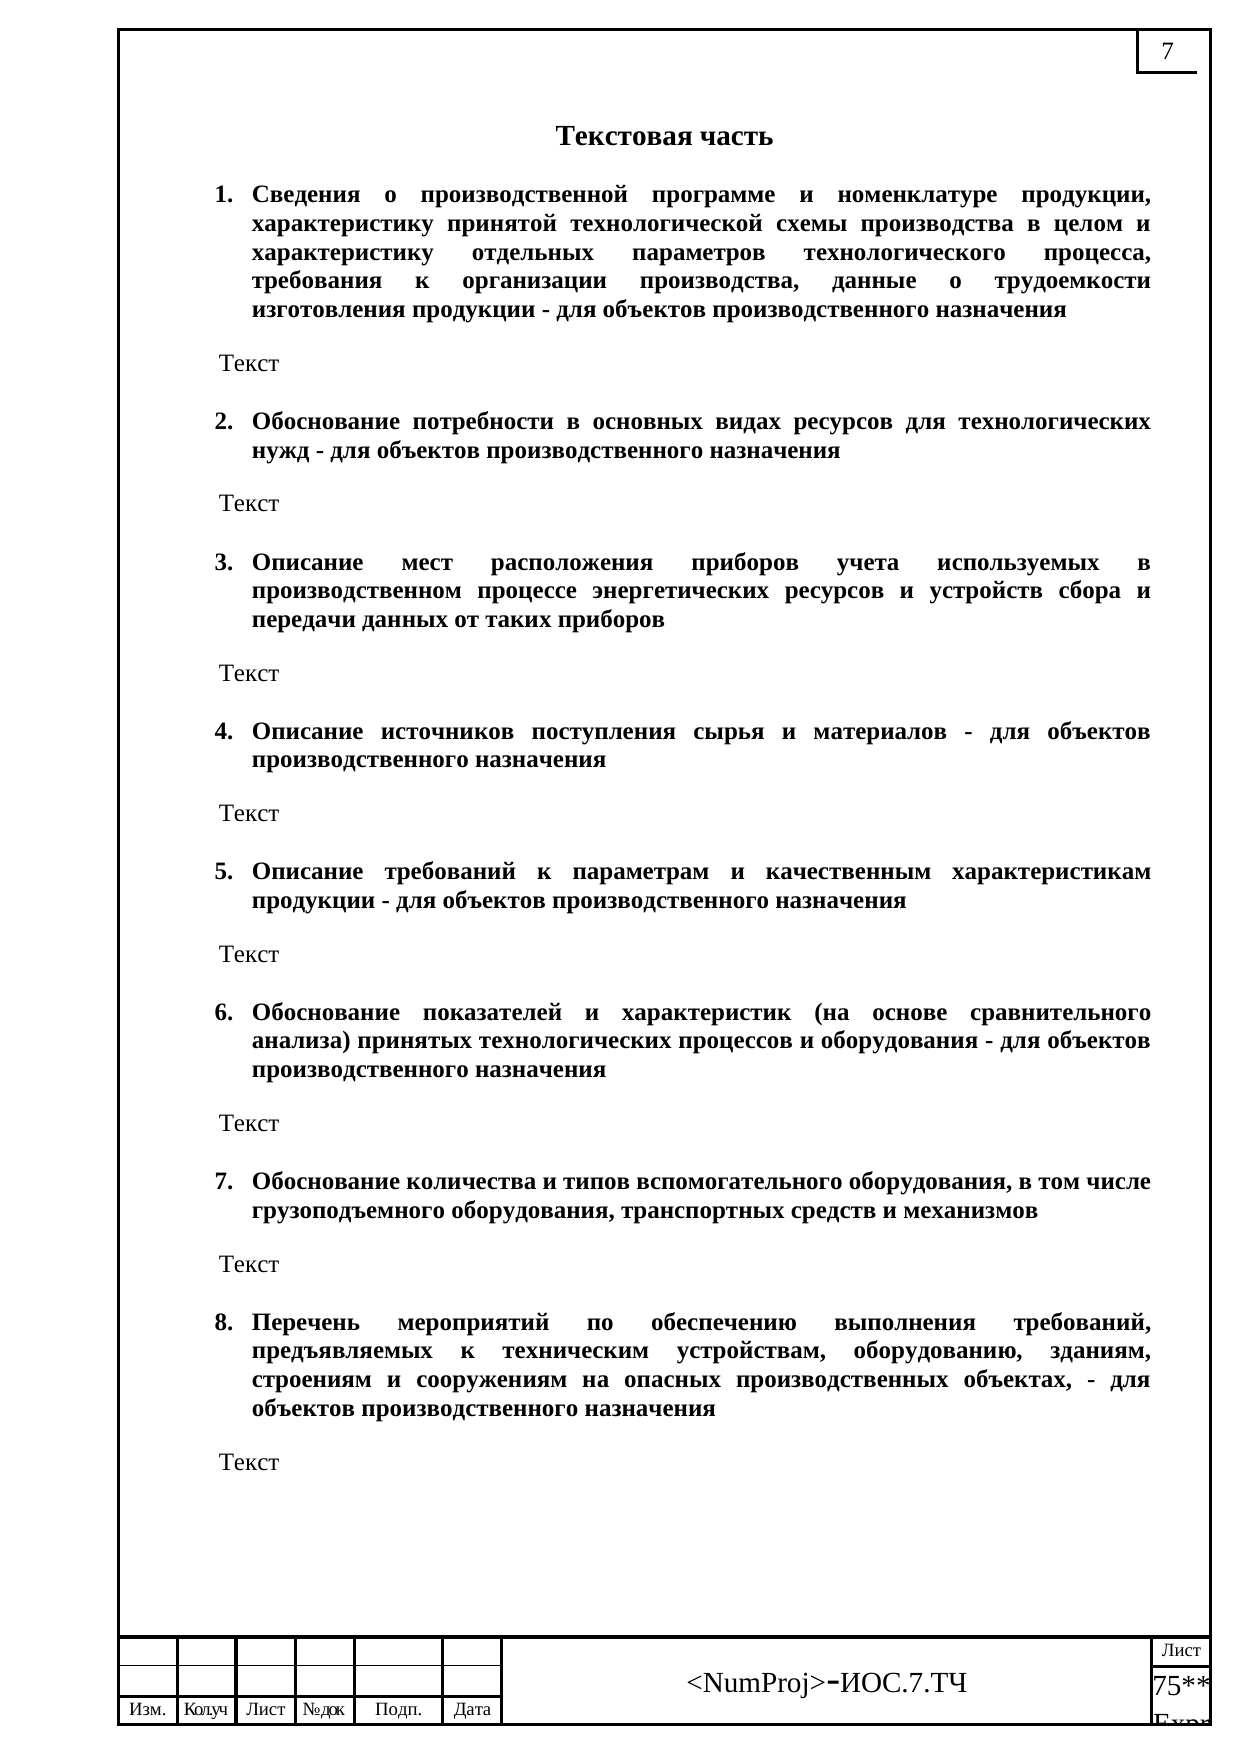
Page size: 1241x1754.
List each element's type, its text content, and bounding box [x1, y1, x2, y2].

text Текст [177, 1249, 1152, 1277]
text Текст [177, 939, 1152, 968]
text Текст [177, 488, 1152, 517]
subtitle Сведения о производственной программе и номенклатуре продукции, характеристику принятой технологической схемы производства в целом и характеристику отдельных параметров технологического процесса, требования к организации производства, данные о трудоемкости изготовления продукции - для объектов производственного назначения [214, 179, 1152, 323]
text Текст [177, 348, 1152, 377]
subtitle Обоснование количества и типов вспомогательного оборудования, в том числе грузоподъемного оборудования, транспортных средств и механизмов [214, 1166, 1152, 1224]
text Текст [177, 1447, 1152, 1475]
subtitle Перечень мероприятий по обеспечению выполнения требований, предъявляемых к техническим устройствам, оборудованию, зданиям, строениям и сооружениям на опасных производственных объектах, - для объектов производственного назначения [214, 1307, 1152, 1422]
subtitle Обоснование показателей и характеристик (на основе сравнительного анализа) принятых технологических процессов и оборудования - для объектов производственного назначения [214, 997, 1152, 1083]
subtitle Обоснование потребности в основных видах ресурсов для технологических нужд - для объектов производственного назначения [214, 406, 1152, 463]
text Текст [177, 798, 1152, 827]
text Текст [177, 1108, 1152, 1137]
text Текст [177, 658, 1152, 687]
subtitle Текстовая часть [177, 118, 1152, 152]
subtitle Описание источников поступления сырья и материалов - для объектов производственного назначения [214, 716, 1152, 773]
subtitle Описание требований к параметрам и качественным характеристикам продукции - для объектов производственного назначения [214, 856, 1152, 914]
subtitle Описание мест расположения приборов учета используемых в производственном процессе энергетических ресурсов и устройств сбора и передачи данных от таких приборов [214, 547, 1152, 633]
